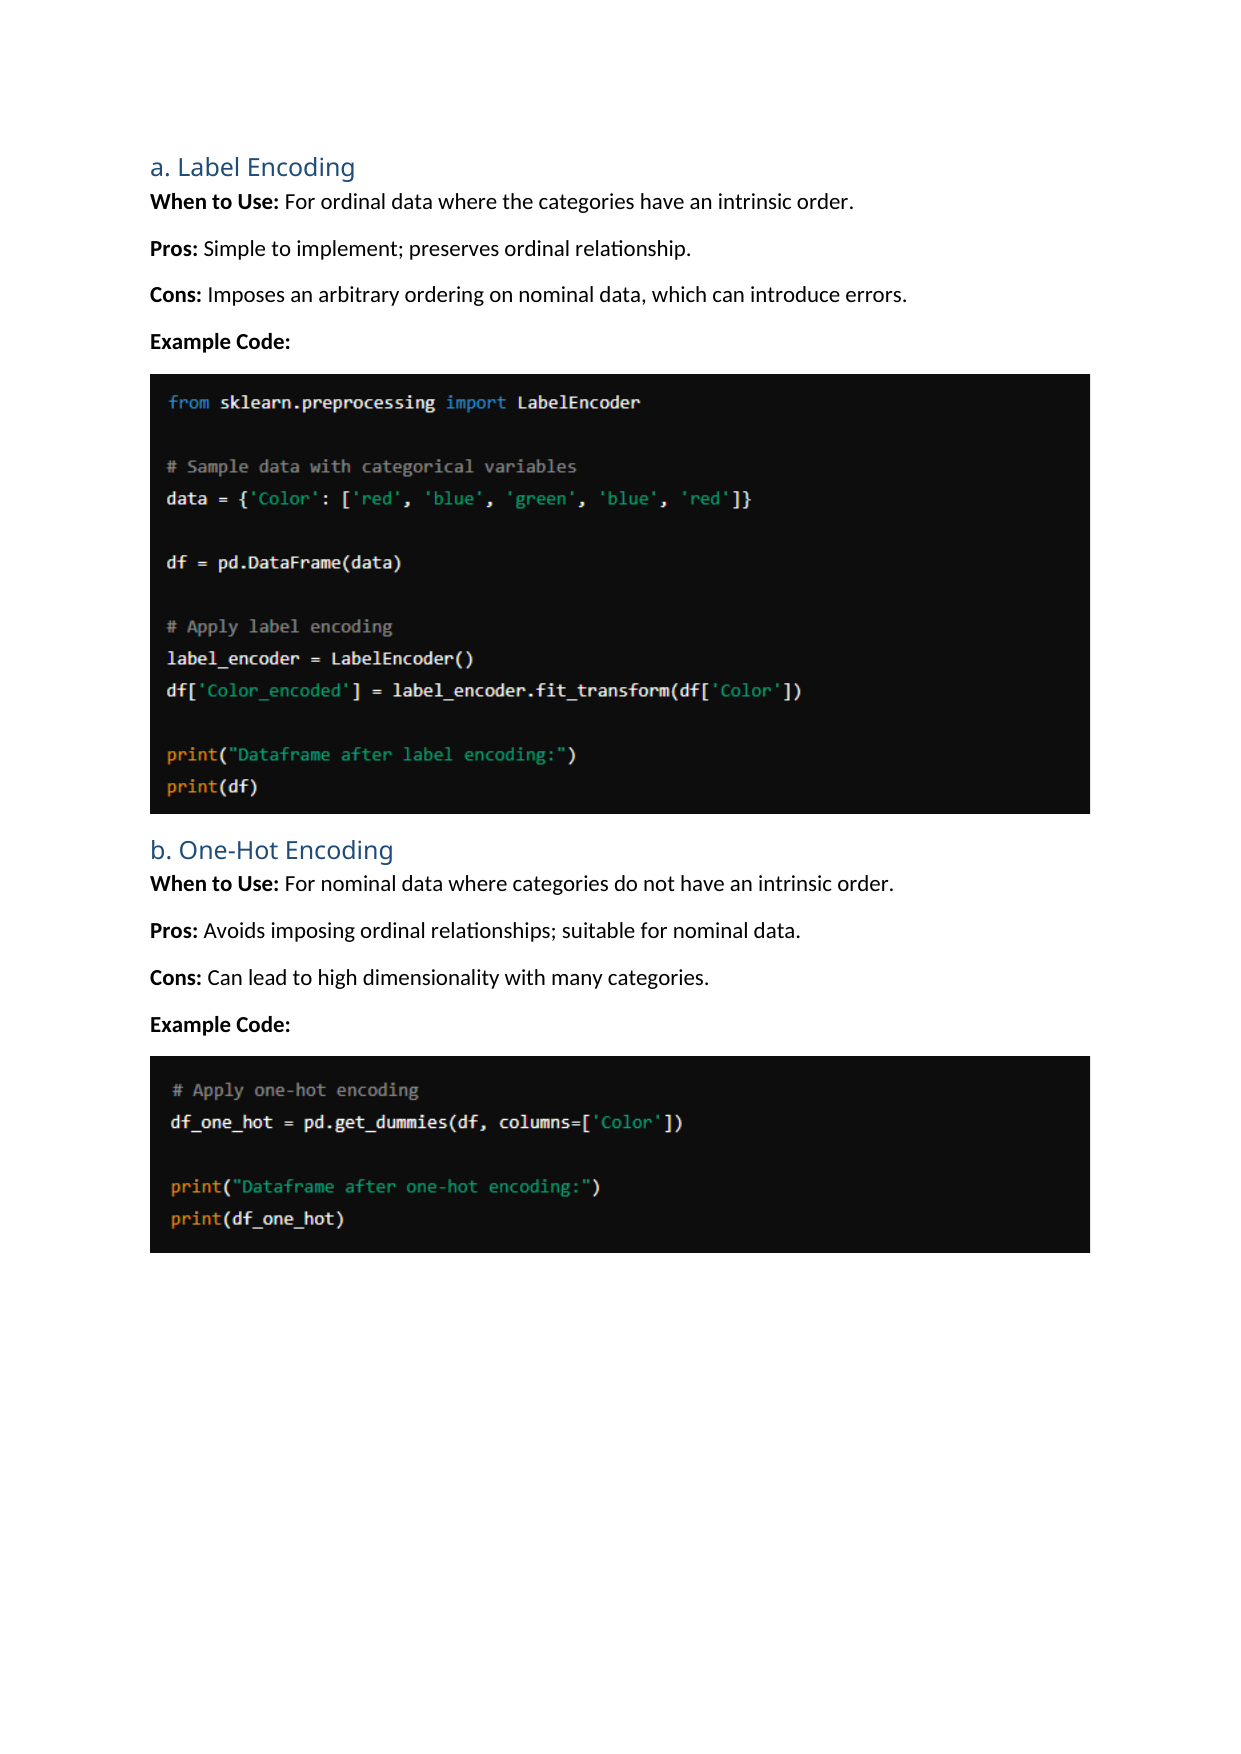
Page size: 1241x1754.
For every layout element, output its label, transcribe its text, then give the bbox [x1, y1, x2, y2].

text Cons: Can lead to high dimensionality with many categories. [150, 963, 1090, 991]
subtitle b. One-Hot Encoding [150, 833, 1090, 867]
text When to Use: For ordinal data where the categories have an intrinsic order. [150, 187, 1090, 215]
picture [150, 374, 1091, 814]
text Example Code: [150, 327, 1090, 355]
subtitle a. Label Encoding [150, 150, 1090, 184]
text When to Use: For nominal data where categories do not have an intrinsic order. [150, 869, 1090, 897]
text Pros: Avoids imposing ordinal relationships; suitable for nominal data. [150, 916, 1090, 944]
text Example Code: [150, 1010, 1090, 1038]
text Pros: Simple to implement; preserves ordinal relationship. [150, 234, 1090, 262]
text Cons: Imposes an arbitrary ordering on nominal data, which can introduce errors. [150, 281, 1090, 308]
picture [150, 1056, 1091, 1253]
